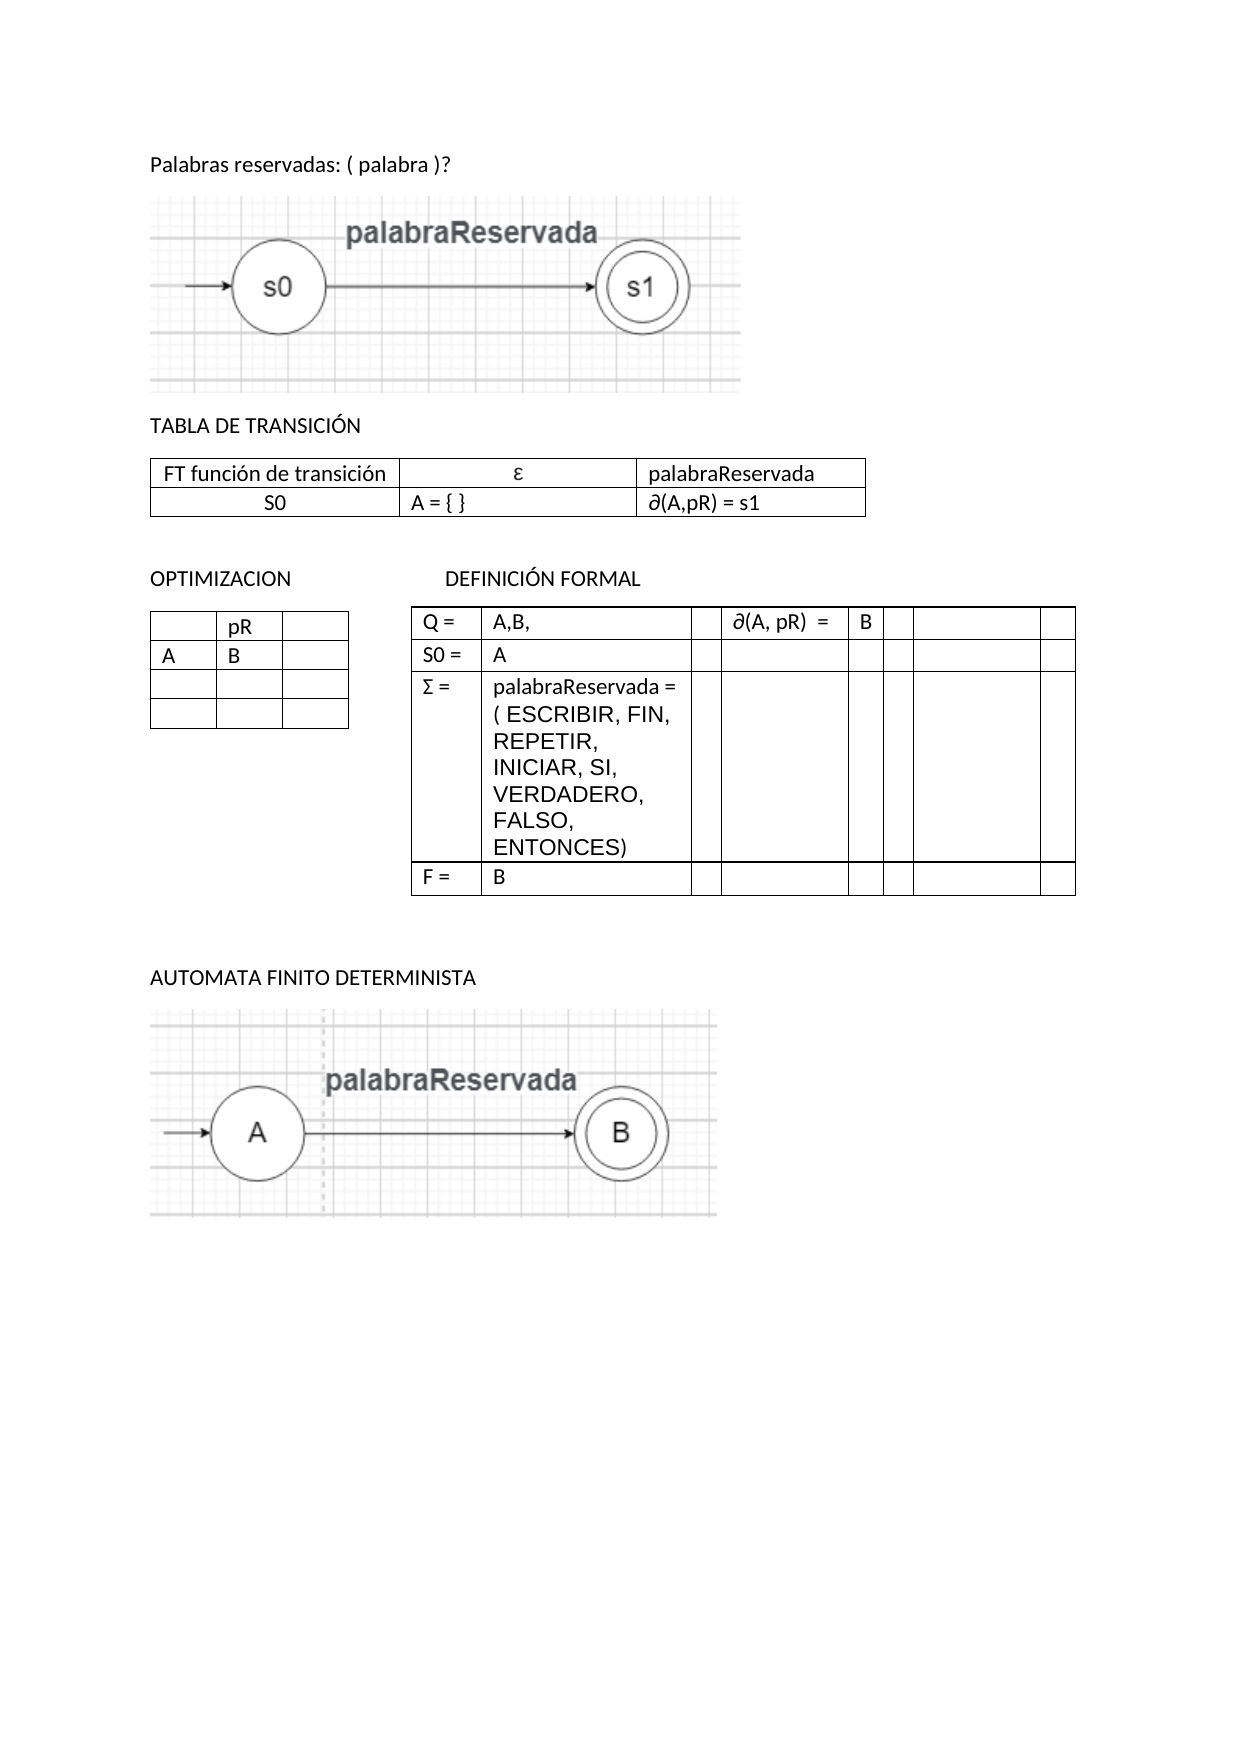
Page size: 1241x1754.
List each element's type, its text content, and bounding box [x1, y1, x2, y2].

table_cell [151, 699, 216, 727]
table_header ∂(A, pR) = [722, 608, 848, 639]
table_cell Σ = [412, 672, 481, 861]
table_cell [692, 640, 721, 671]
table_cell [914, 863, 1040, 894]
table_cell [849, 640, 883, 671]
table_cell B [482, 863, 691, 894]
table_cell A = { } [400, 488, 636, 516]
text TABLA DE TRANSICIÓN [150, 411, 1090, 439]
table_cell A [151, 641, 216, 669]
text OPTIMIZACION DEFINICIÓN FORMAL [150, 564, 1090, 592]
table_header [151, 612, 216, 640]
picture [150, 1009, 718, 1218]
table_cell [722, 640, 848, 671]
table_cell [217, 699, 282, 727]
table_header [1041, 608, 1075, 639]
table_header A,B, [482, 608, 691, 639]
table_cell [283, 641, 348, 669]
picture [150, 196, 741, 393]
table_cell ∂(A,pR) = s1 [637, 488, 865, 516]
table_header Q = [412, 608, 481, 639]
table_cell [722, 672, 848, 861]
table_header [283, 612, 348, 640]
text Palabras reservadas: ( palabra )? [150, 150, 1090, 178]
table_header FT función de transición [151, 459, 399, 487]
table_cell A [482, 640, 691, 671]
table_cell [849, 672, 883, 861]
table_cell [1041, 640, 1075, 671]
table_header pR [217, 612, 282, 640]
text AUTOMATA FINITO DETERMINISTA [150, 963, 1090, 991]
table_header [692, 608, 721, 639]
table_cell [884, 863, 913, 894]
table_cell [722, 863, 848, 894]
table_header B [849, 608, 883, 639]
table_cell [1041, 672, 1075, 861]
table_cell [849, 863, 883, 894]
table_cell S0 = [412, 640, 481, 671]
table_cell [914, 640, 1040, 671]
table_cell [217, 670, 282, 698]
table_header palabraReservada [637, 459, 865, 487]
table_cell [692, 672, 721, 861]
table_cell [884, 672, 913, 861]
table_header ε [400, 459, 636, 487]
table_cell B [217, 641, 282, 669]
table_cell [1041, 863, 1075, 894]
table_cell [151, 670, 216, 698]
table_header [884, 608, 913, 639]
table_cell F = [412, 863, 481, 894]
table_cell [283, 670, 348, 698]
table_cell [283, 699, 348, 727]
table_cell S0 [151, 488, 399, 516]
table_cell palabraReservada = ( ESCRIBIR, FIN, REPETIR, INICIAR, SI, VERDADERO, FALSO, ENTONCES) [482, 672, 691, 861]
table_cell [884, 640, 913, 671]
table_cell [692, 863, 721, 894]
table_cell [914, 672, 1040, 861]
table_header [914, 608, 1040, 639]
